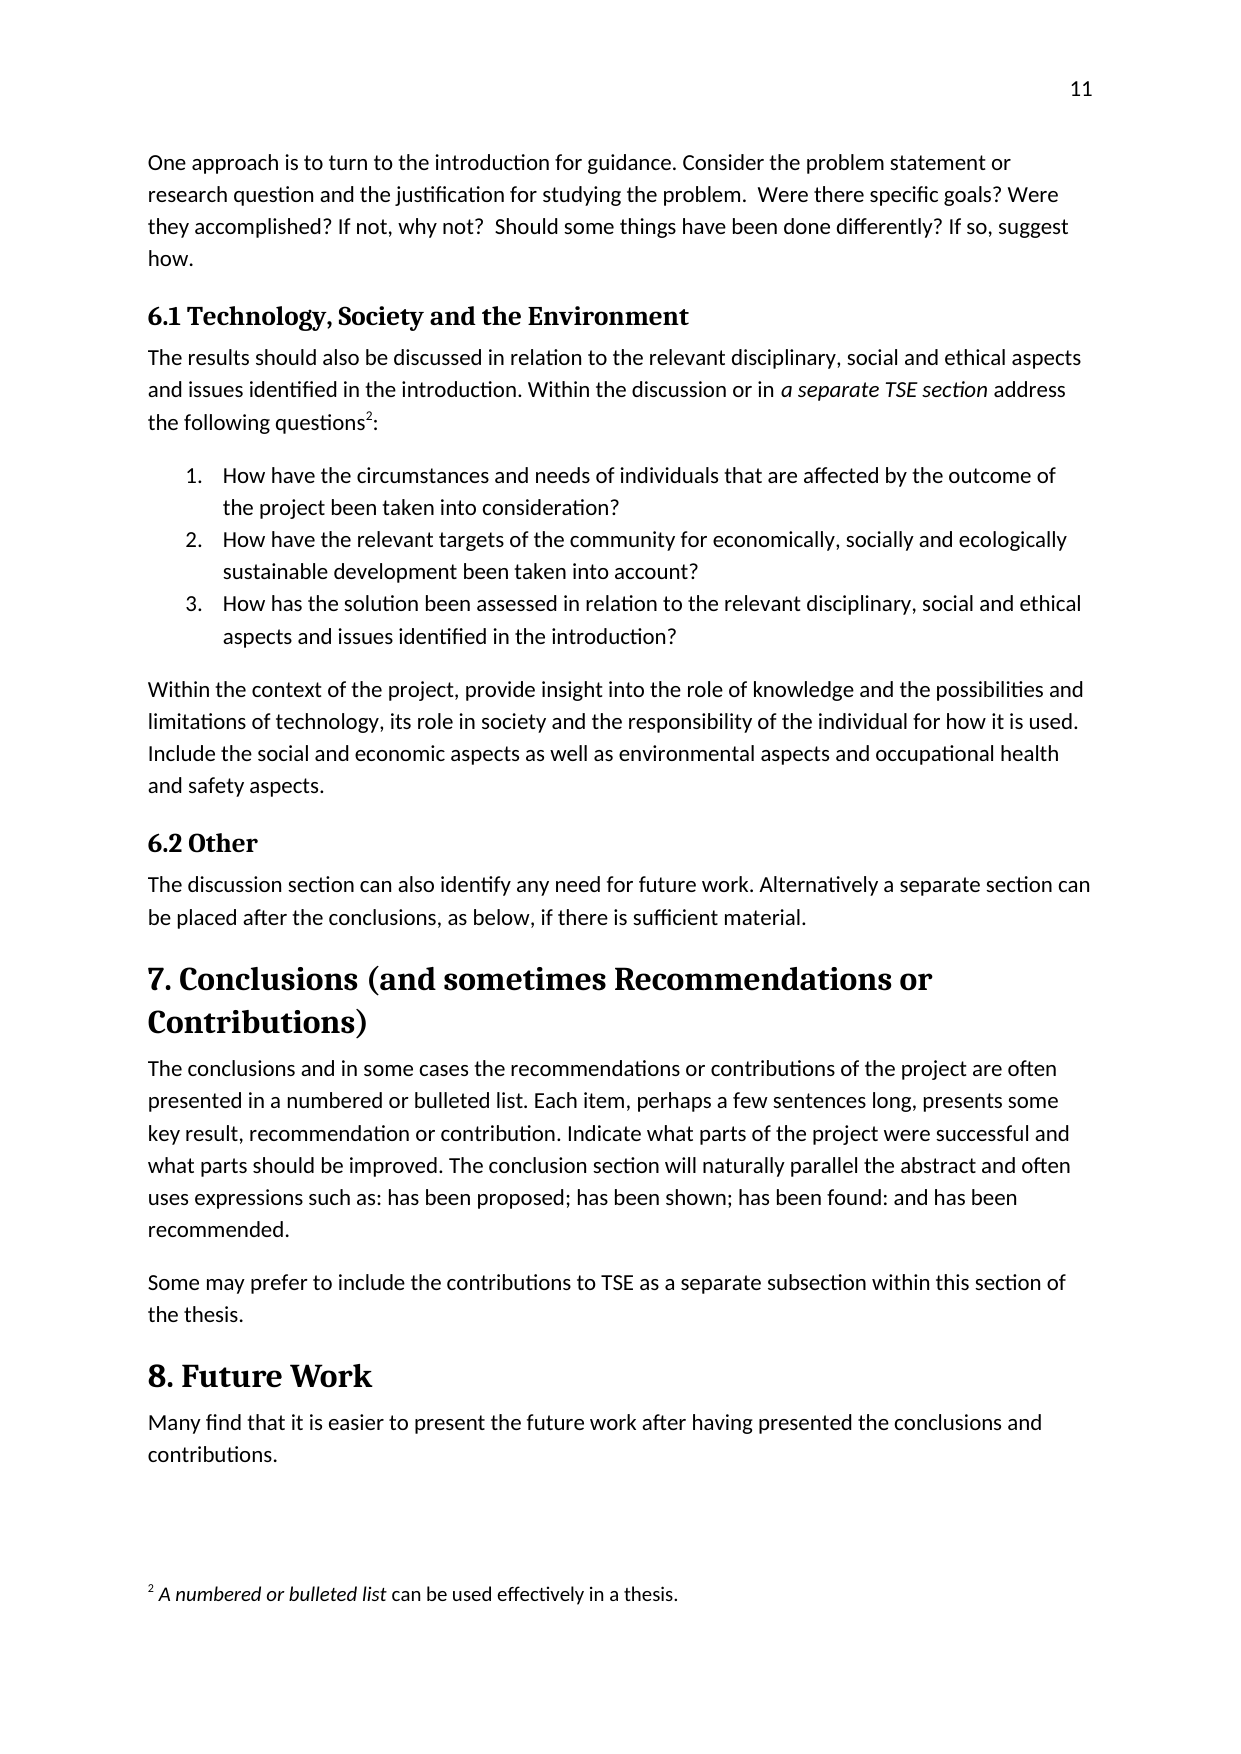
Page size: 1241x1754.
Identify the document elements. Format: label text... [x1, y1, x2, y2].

text Within the context of the project, provide insight into the role of knowledge and the possibilities and limitations of technology, its role in society and the responsibility of the individual for how it is used. Include the social and economic aspects as well as environmental aspects and occupational health and safety aspects. [148, 675, 1092, 799]
text The discussion section can also identify any need for future work. Alternatively a separate section can be placed after the conclusions, as below, if there is sufficient material. [148, 871, 1092, 931]
list How has the solution been assessed in relation to the relevant disciplinary, social and ethical aspects and issues identified in the introduction? [185, 589, 1092, 650]
subtitle 6.1 Technology, Society and the Environment [148, 301, 1092, 333]
subtitle 7. Conclusions (and sometimes Recommendations or Contributions) [148, 960, 1092, 1042]
text One approach is to turn to the introduction for guidance. Consider the problem statement or research question and the justification for studying the problem. Were there specific goals? Were they accomplished? If not, why not? Should some things have been done differently? If so, suggest how. [148, 148, 1092, 272]
text The conclusions and in some cases the recommendations or contributions of the project are often presented in a numbered or bulleted list. Each item, perhaps a few sentences long, presents some key result, recommendation or contribution. Indicate what parts of the project were successful and what parts should be improved. The conclusion section will naturally parallel the abstract and often uses expressions such as: has been proposed; has been shown; has been found: and has been recommended. [148, 1054, 1092, 1243]
text The results should also be discussed in relation to the relevant disciplinary, social and ethical aspects and issues identified in the introduction. Within the discussion or in a separate TSE section address the following questions: [148, 343, 1092, 436]
subtitle 8. Future Work [148, 1358, 1092, 1396]
list How have the circumstances and needs of individuals that are affected by the outcome of the project been taken into consideration? [185, 461, 1092, 521]
text Some may prefer to include the contributions to TSE as a separate subsection within this section of the thesis. [148, 1268, 1092, 1328]
subtitle 6.2 Other [148, 828, 1092, 860]
text Many find that it is easier to present the future work after having presented the conclusions and contributions. [148, 1408, 1092, 1468]
list How have the relevant targets of the community for economically, socially and ecologically sustainable development been taken into account? [185, 525, 1092, 585]
